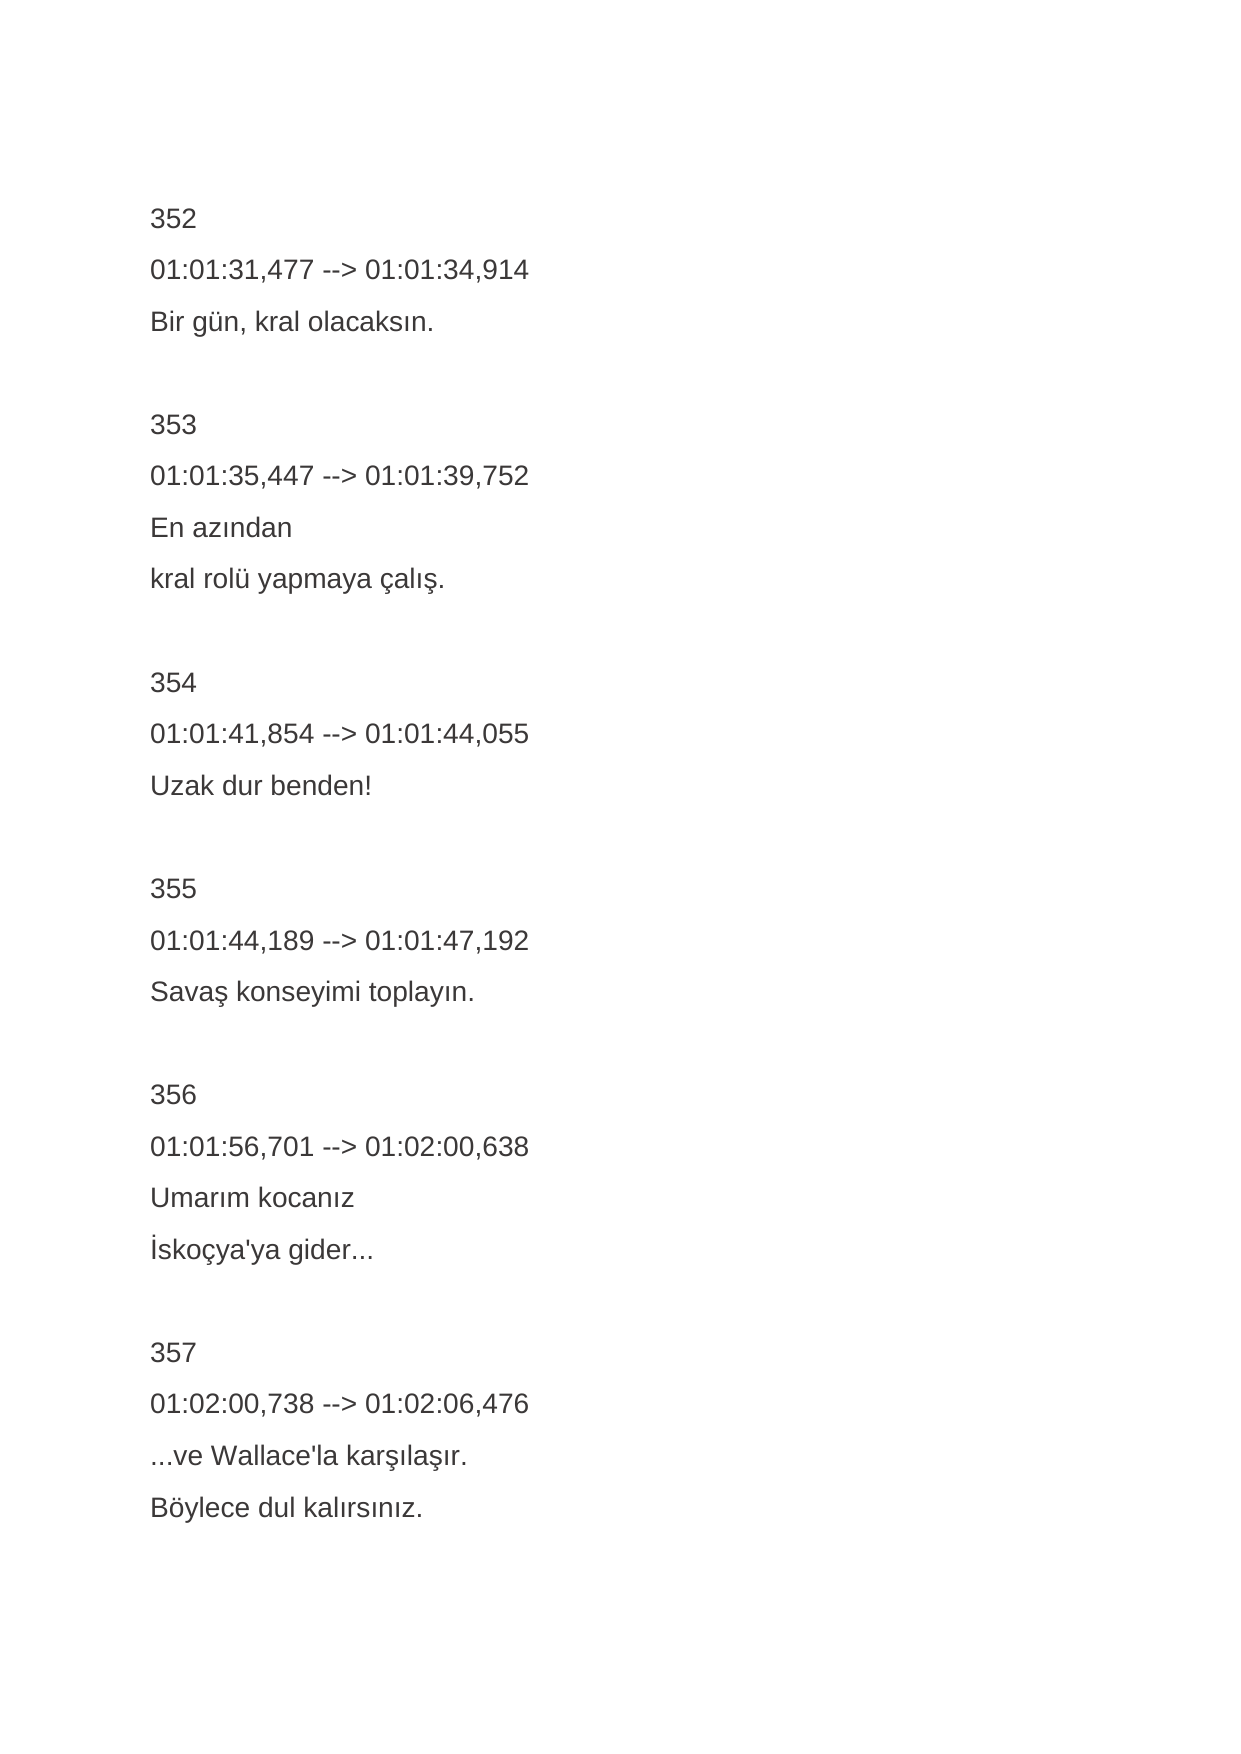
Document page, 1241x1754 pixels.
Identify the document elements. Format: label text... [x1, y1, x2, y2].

text İskoçya'ya gider... [150, 1233, 1090, 1265]
text 01:01:44,189 --> 01:01:47,192 [150, 923, 1090, 956]
text Uzak dur benden! [150, 769, 1090, 801]
text 353 [150, 408, 1090, 440]
text Böylece dul kalırsınız. [150, 1491, 1090, 1523]
text 01:01:56,701 --> 01:02:00,638 [150, 1130, 1090, 1162]
text 01:01:31,477 --> 01:01:34,914 [150, 253, 1090, 286]
text 352 [150, 202, 1090, 234]
text 357 [150, 1336, 1090, 1368]
text En azından [150, 511, 1090, 543]
text ...ve Wallace'la karşılaşır. [150, 1439, 1090, 1471]
text Bir gün, kral olacaksın. [150, 305, 1090, 337]
text Savaş konseyimi toplayın. [150, 975, 1090, 1007]
text Umarım kocanız [150, 1181, 1090, 1214]
text 356 [150, 1078, 1090, 1111]
text 01:02:00,738 --> 01:02:06,476 [150, 1387, 1090, 1420]
text 01:01:35,447 --> 01:01:39,752 [150, 459, 1090, 492]
text 354 [150, 666, 1090, 698]
text 01:01:41,854 --> 01:01:44,055 [150, 717, 1090, 749]
text 355 [150, 872, 1090, 904]
text kral rolü yapmaya çalış. [150, 562, 1090, 595]
